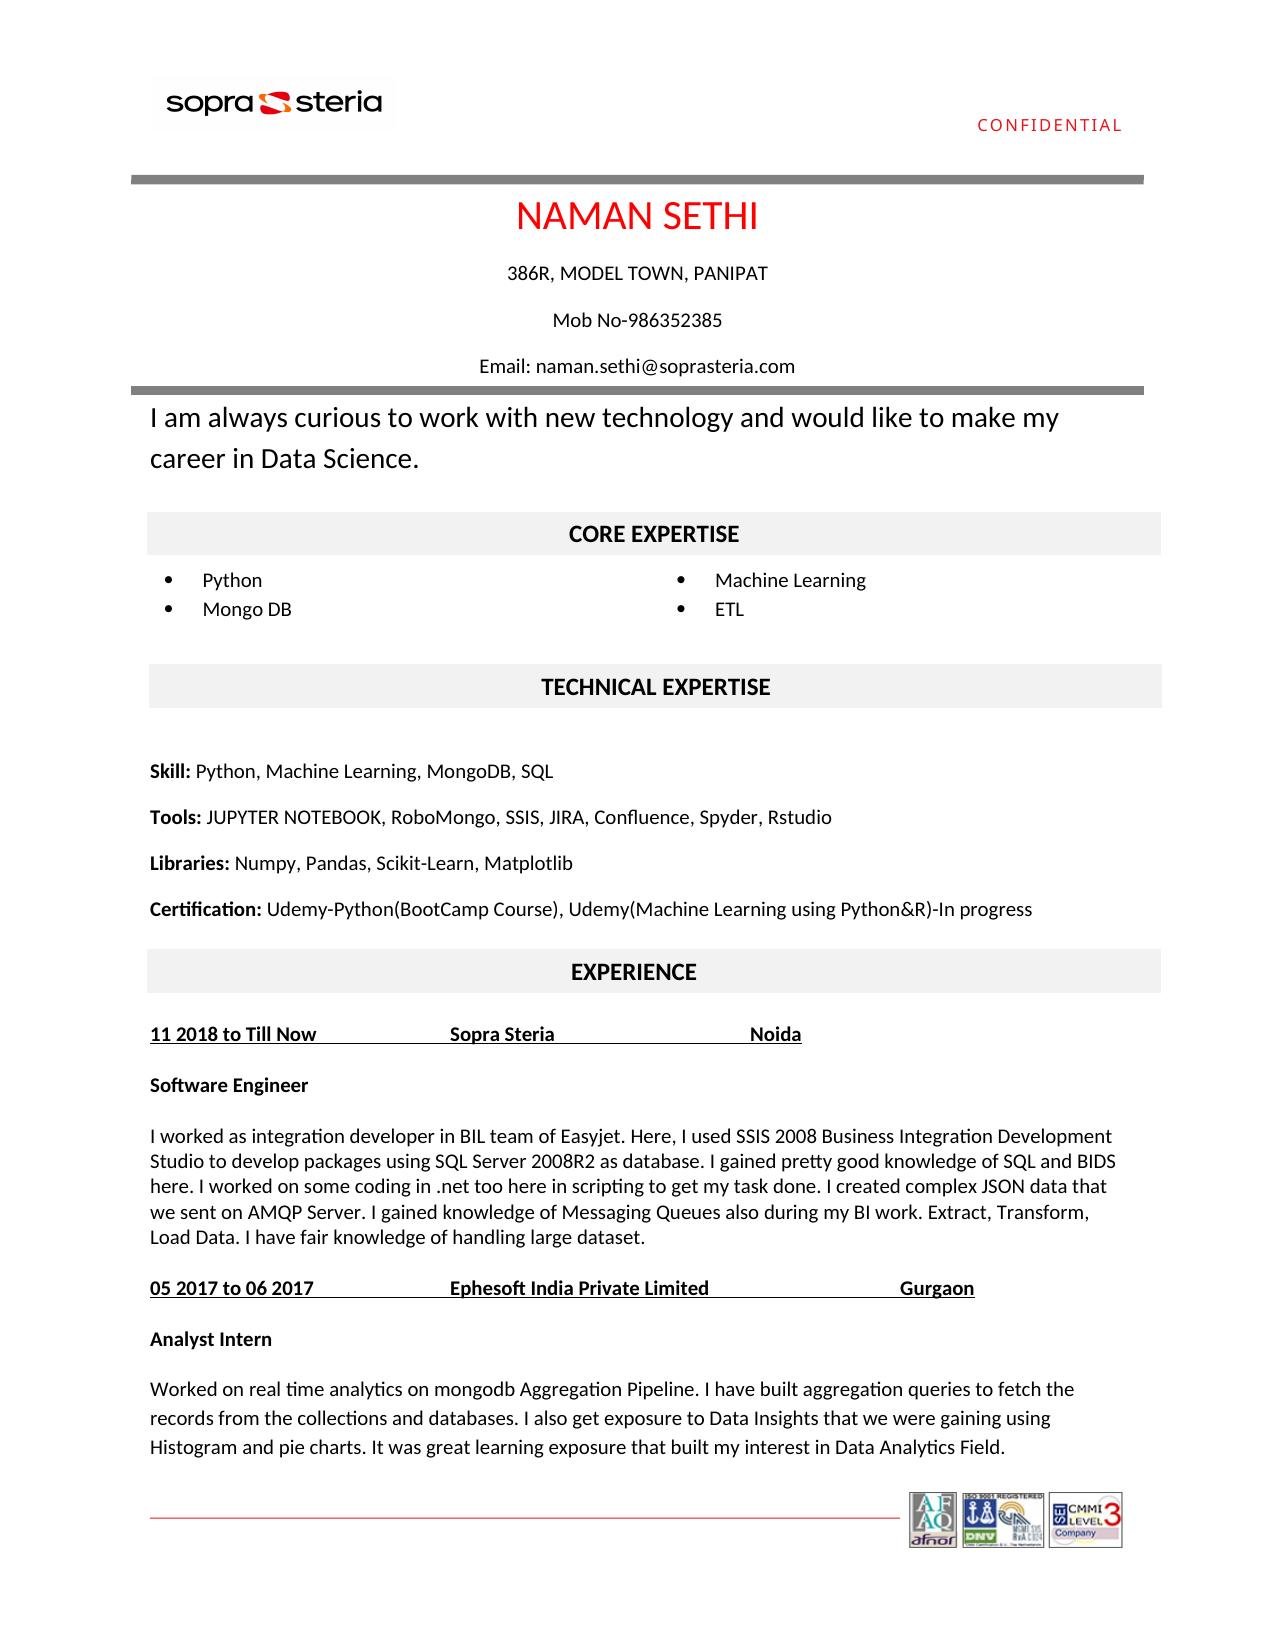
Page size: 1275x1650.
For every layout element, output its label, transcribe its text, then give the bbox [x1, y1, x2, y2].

text Skill: Python, Machine Learning, MongoDB, SQL [150, 758, 1125, 783]
text Analyst Intern [150, 1326, 1125, 1352]
text Certification: Udemy-Python(BootCamp Course), Udemy(Machine Learning using Python&R)-In progress [150, 897, 1125, 922]
text Libraries: Numpy, Pandas, Scikit-Learn, Matplotlib [150, 850, 1125, 876]
text 386R, MODEL TOWN, PANIPAT [150, 261, 1125, 286]
text Tools: JUPYTER NOTEBOOK, RoboMongo, SSIS, JIRA, Confluence, Spyder, Rstudio [150, 804, 1125, 829]
picture [150, 75, 398, 132]
text Email: naman.sethi@soprasteria.com [150, 353, 1125, 378]
text 11 2018 to Till Now Sopra Steria Noida [150, 1021, 1125, 1047]
text NAMAN SETHI [150, 189, 1125, 240]
picture [907, 1491, 1125, 1551]
text I worked as integration developer in BIL team of Easyjet. Here, I used SSIS 2008 Business Integration Development Studio to develop packages using SQL Server 2008R2 as database. I gained pretty good knowledge of SQL and BIDS here. I worked on some coding in .net too here in scripting to get my task done. I created complex JSON data that we sent on AMQP Server. I gained knowledge of Messaging Queues also during my BI work. Extract, Transform, Load Data. I have fair knowledge of handling large dataset. [150, 1123, 1125, 1250]
text Mob No-986352385 [150, 307, 1125, 332]
text 05 2017 to 06 2017 Ephesoft India Private Limited Gurgaon [150, 1275, 1125, 1301]
text Worked on real time analytics on mongodb Aggregation Pipeline. I have built aggregation queries to fetch the records from the collections and databases. I also get exposure to Data Insights that we were gaining using Histogram and pie charts. It was great learning exposure that built my interest in Data Analytics Field. [150, 1376, 1125, 1460]
text Software Engineer [150, 1072, 1125, 1097]
text I am always curious to work with new technology and would like to make my career in Data Science. [150, 399, 1125, 476]
